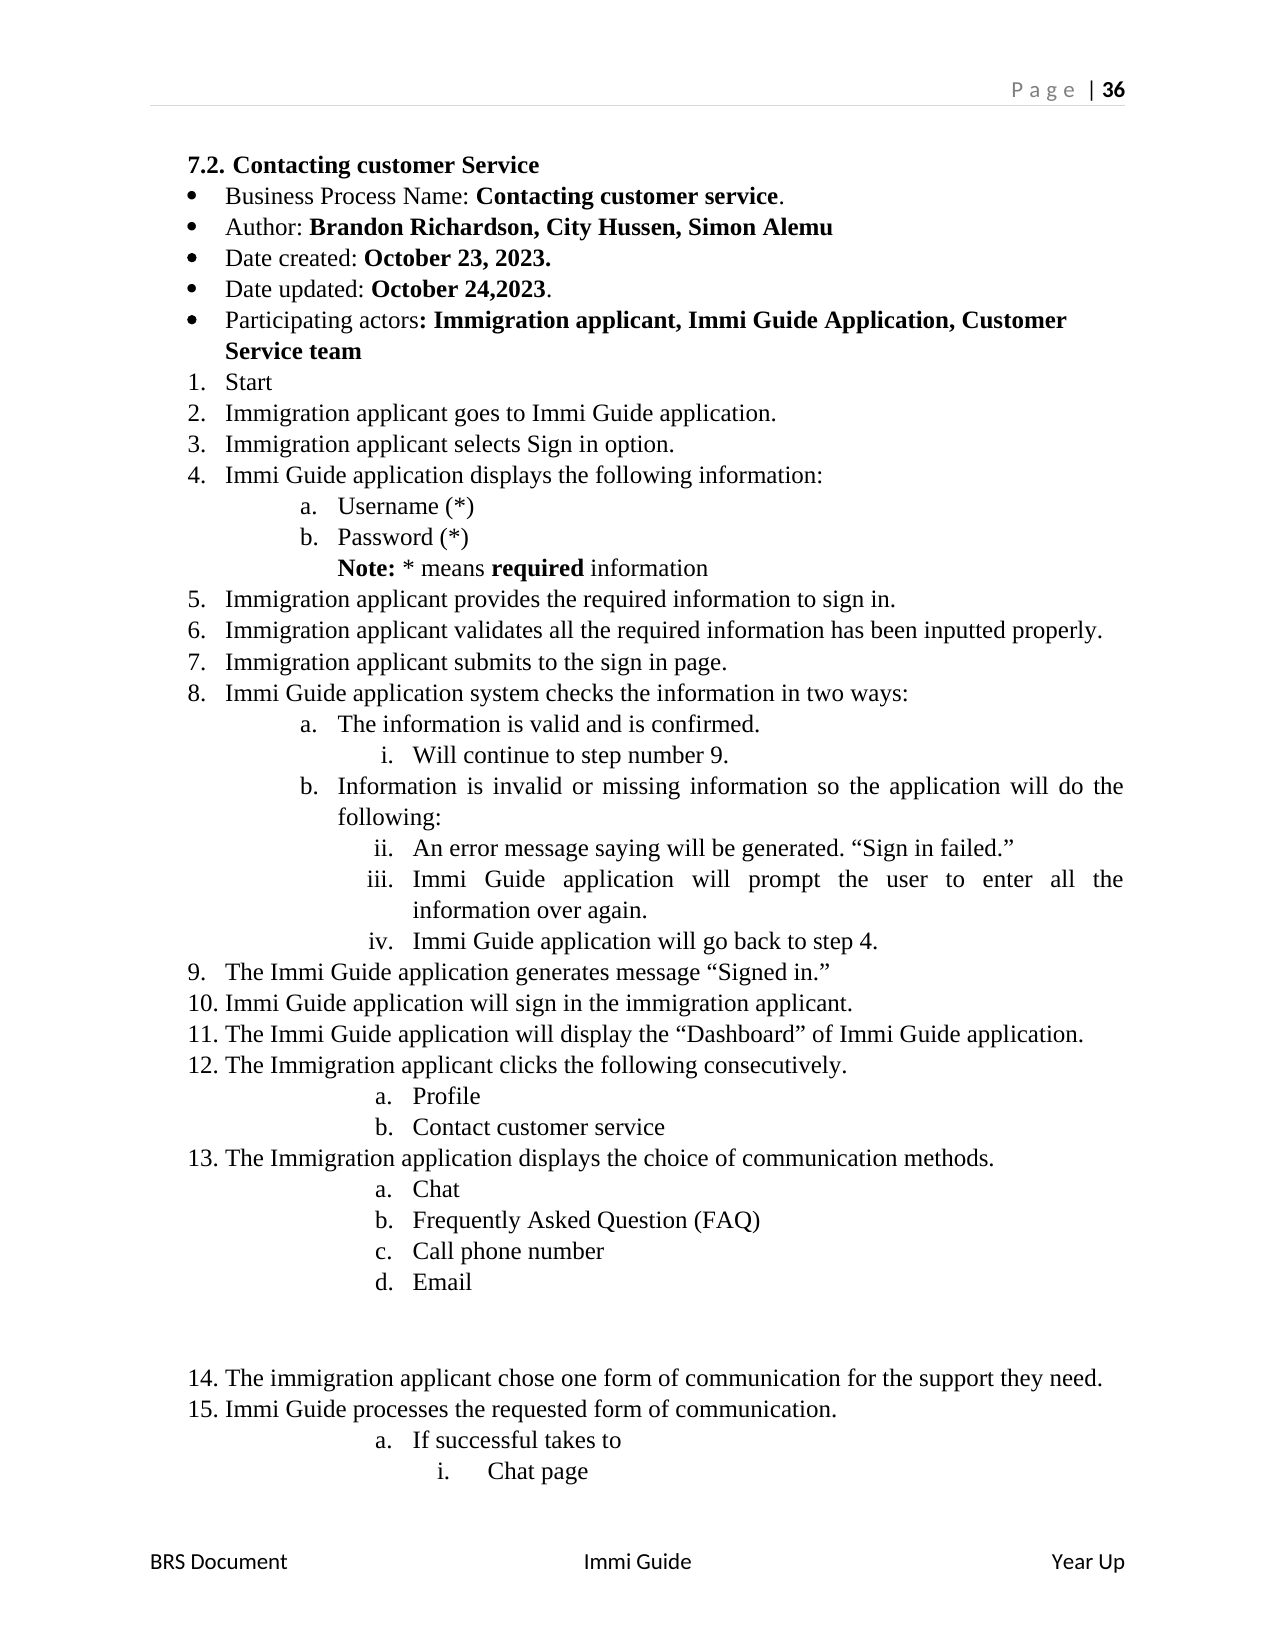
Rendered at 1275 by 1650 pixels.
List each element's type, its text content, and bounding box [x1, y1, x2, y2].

subtitle Contacting customer Service [187, 150, 1125, 179]
list The Immigration application displays the choice of communication methods. [187, 1143, 1125, 1172]
list Immigration applicant goes to Immi Guide application. [187, 398, 1125, 427]
list Author: Brandon Richardson, City Hussen, Simon Alemu [187, 212, 1125, 241]
list Immi Guide processes the requested form of communication. [187, 1394, 1125, 1423]
list Email [375, 1267, 1125, 1296]
list Password (*) [300, 522, 1125, 551]
list Immi Guide application displays the following information: [187, 460, 1125, 489]
list The Immi Guide application will display the “Dashboard” of Immi Guide application. [187, 1019, 1125, 1048]
list Immigration applicant selects Sign in option. [187, 429, 1125, 458]
list Immigration applicant submits to the sign in page. [187, 647, 1125, 675]
list Information is invalid or missing information so the application will do the following: [300, 771, 1125, 831]
list Immi Guide application system checks the information in two ways: [187, 678, 1125, 706]
list Profile [375, 1081, 1125, 1110]
list Chat page [450, 1456, 1125, 1485]
list Immigration applicant provides the required information to sign in. [187, 584, 1125, 613]
list Contact customer service [375, 1112, 1125, 1141]
list Start [187, 367, 1125, 396]
list Date updated: October 24,2023. [187, 274, 1125, 303]
list Username (*) [300, 491, 1125, 520]
list Call phone number [375, 1236, 1125, 1265]
list Will continue to step number 9. [394, 740, 1125, 768]
list Immigration applicant validates all the required information has been inputted properly. [187, 616, 1125, 644]
list Note: * means required information [337, 553, 1125, 582]
list Immi Guide application will prompt the user to enter all the information over again. [394, 864, 1125, 924]
list Date created: October 23, 2023. [187, 243, 1125, 272]
list The information is valid and is confirmed. [300, 709, 1125, 737]
list An error message saying will be generated. “Sign in failed.” [394, 833, 1125, 862]
list Chat [375, 1174, 1125, 1203]
list Immi Guide application will sign in the immigration applicant. [187, 988, 1125, 1017]
list Business Process Name: Contacting customer service. [187, 181, 1125, 210]
list The Immigration applicant clicks the following consecutively. [187, 1050, 1125, 1079]
list Participating actors: Immigration applicant, Immi Guide Application, Customer Service team [187, 305, 1125, 365]
list The Immi Guide application generates message “Signed in.” [187, 957, 1125, 986]
list The immigration applicant chose one form of communication for the support they need. [187, 1363, 1125, 1392]
list If successful takes to [375, 1425, 1125, 1454]
list Immi Guide application will go back to step 4. [394, 926, 1125, 955]
list Frequently Asked Question (FAQ) [375, 1205, 1125, 1234]
